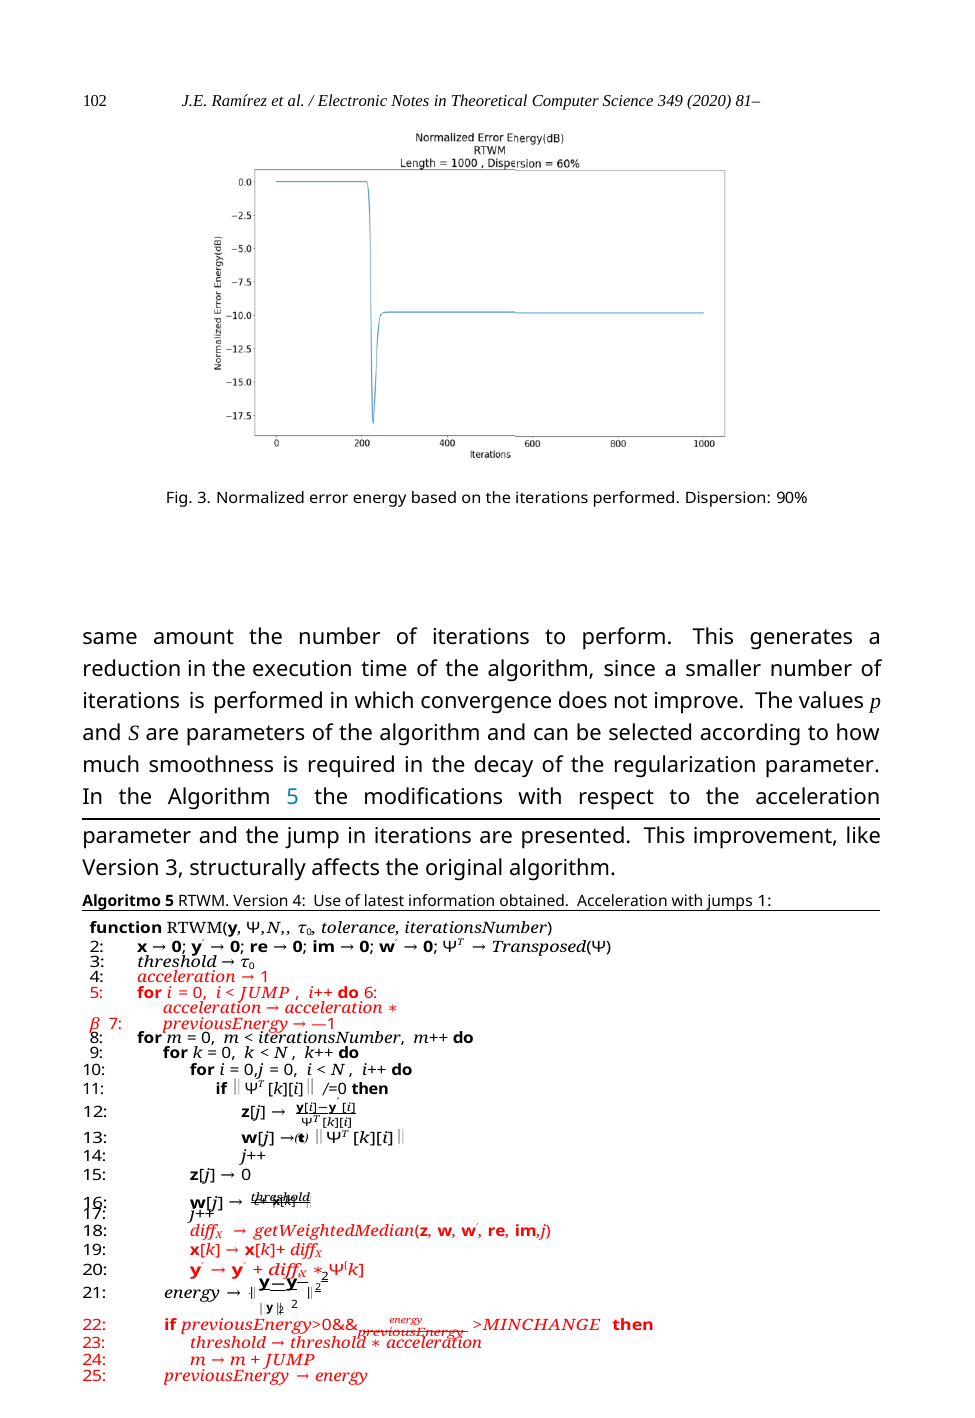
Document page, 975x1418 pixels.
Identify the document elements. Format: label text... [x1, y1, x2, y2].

picture [308, 1286, 312, 1299]
text 11: if ΨT [k][i] /=0 then [82, 1079, 910, 1098]
text 22: if previousEnergy>0&& energy >MINCHANGE then [82, 1314, 910, 1334]
picture [251, 1286, 255, 1299]
text 3: threshold → τ0 [89, 955, 910, 971]
text 13: w[j] → ΨT [k][i] [82, 1129, 910, 1148]
text 19: x[k] → x[k]+ diffX [82, 1240, 910, 1260]
text 5: for i = 0, i < JUMP , i++ do 6: acceleration → acceleration ∗ β 7: previousEnergy → —1 [89, 986, 402, 1034]
picture [178, 128, 785, 474]
text 25: previousEnergy → energy [82, 1369, 910, 1385]
text 15: z[j] → 0 [82, 1164, 910, 1184]
text 14: j++ [82, 1148, 910, 1164]
text 16: w[j] → threshold [82, 1184, 910, 1206]
text ΨT [k][i] [301, 1115, 910, 1129]
text 4: acceleration → 1 [89, 971, 910, 986]
text Fig. 3. Normalized error energy based on the iterations performed. Dispersion: 90% [166, 486, 910, 508]
text 18: diffX → getWeightedMedian(z, w, w′, re, im,j) [82, 1222, 910, 1240]
text same amount the number of iterations to perform. This generates a reduction in the execution time of the algorithm, since a smaller number of iterations is performed in which convergence does not improve. The values p and S are parameters of the algorithm and can be selected according to how much smoothness is required in the decay of the regularization parameter. In the Algorithm 5 the modifications with respect to the acceleration parameter and the jump in iterations are presented. This improvement, like Version 3, structurally affects the original algorithm. [82, 621, 881, 882]
text 17: j++ [82, 1206, 910, 1222]
text 20: y′ → y′ + diffX ∗ Ψ[k] [82, 1260, 910, 1279]
text Algoritmo 5 RTWM. Version 4: Use of latest information obtained. Acceleration with jumps 1: function RTWM(y, Ψ,N,, τ0, tolerance, iterationsNumber) [82, 884, 792, 910]
text Algoritmo 5 RTWM. Version 4: Use of latest information obtained. Acceleration with jumps 1: function RTWM(y, Ψ,N,, τ0, tolerance, iterationsNumber) [82, 911, 792, 938]
text 10: for i = 0,j = 0, i < N , i++ do [82, 1062, 910, 1079]
picture [307, 1078, 313, 1095]
picture [260, 1302, 265, 1315]
text y[i]−y' [i] [296, 1098, 910, 1115]
text 2: x → 0; y′ → 0; re → 0; im → 0; w′ → 0; ΨT → Transposed(Ψ) [89, 938, 910, 955]
text 21: energy → y−y' 22 [82, 1279, 910, 1304]
text 23: threshold → threshold ∗ acceleration [82, 1334, 910, 1353]
picture [316, 1129, 322, 1144]
picture [398, 1129, 404, 1144]
text 9: for k = 0, k < N , k++ do [89, 1046, 910, 1062]
text 24: m → m + JUMP [82, 1353, 910, 1369]
picture [234, 1078, 240, 1095]
